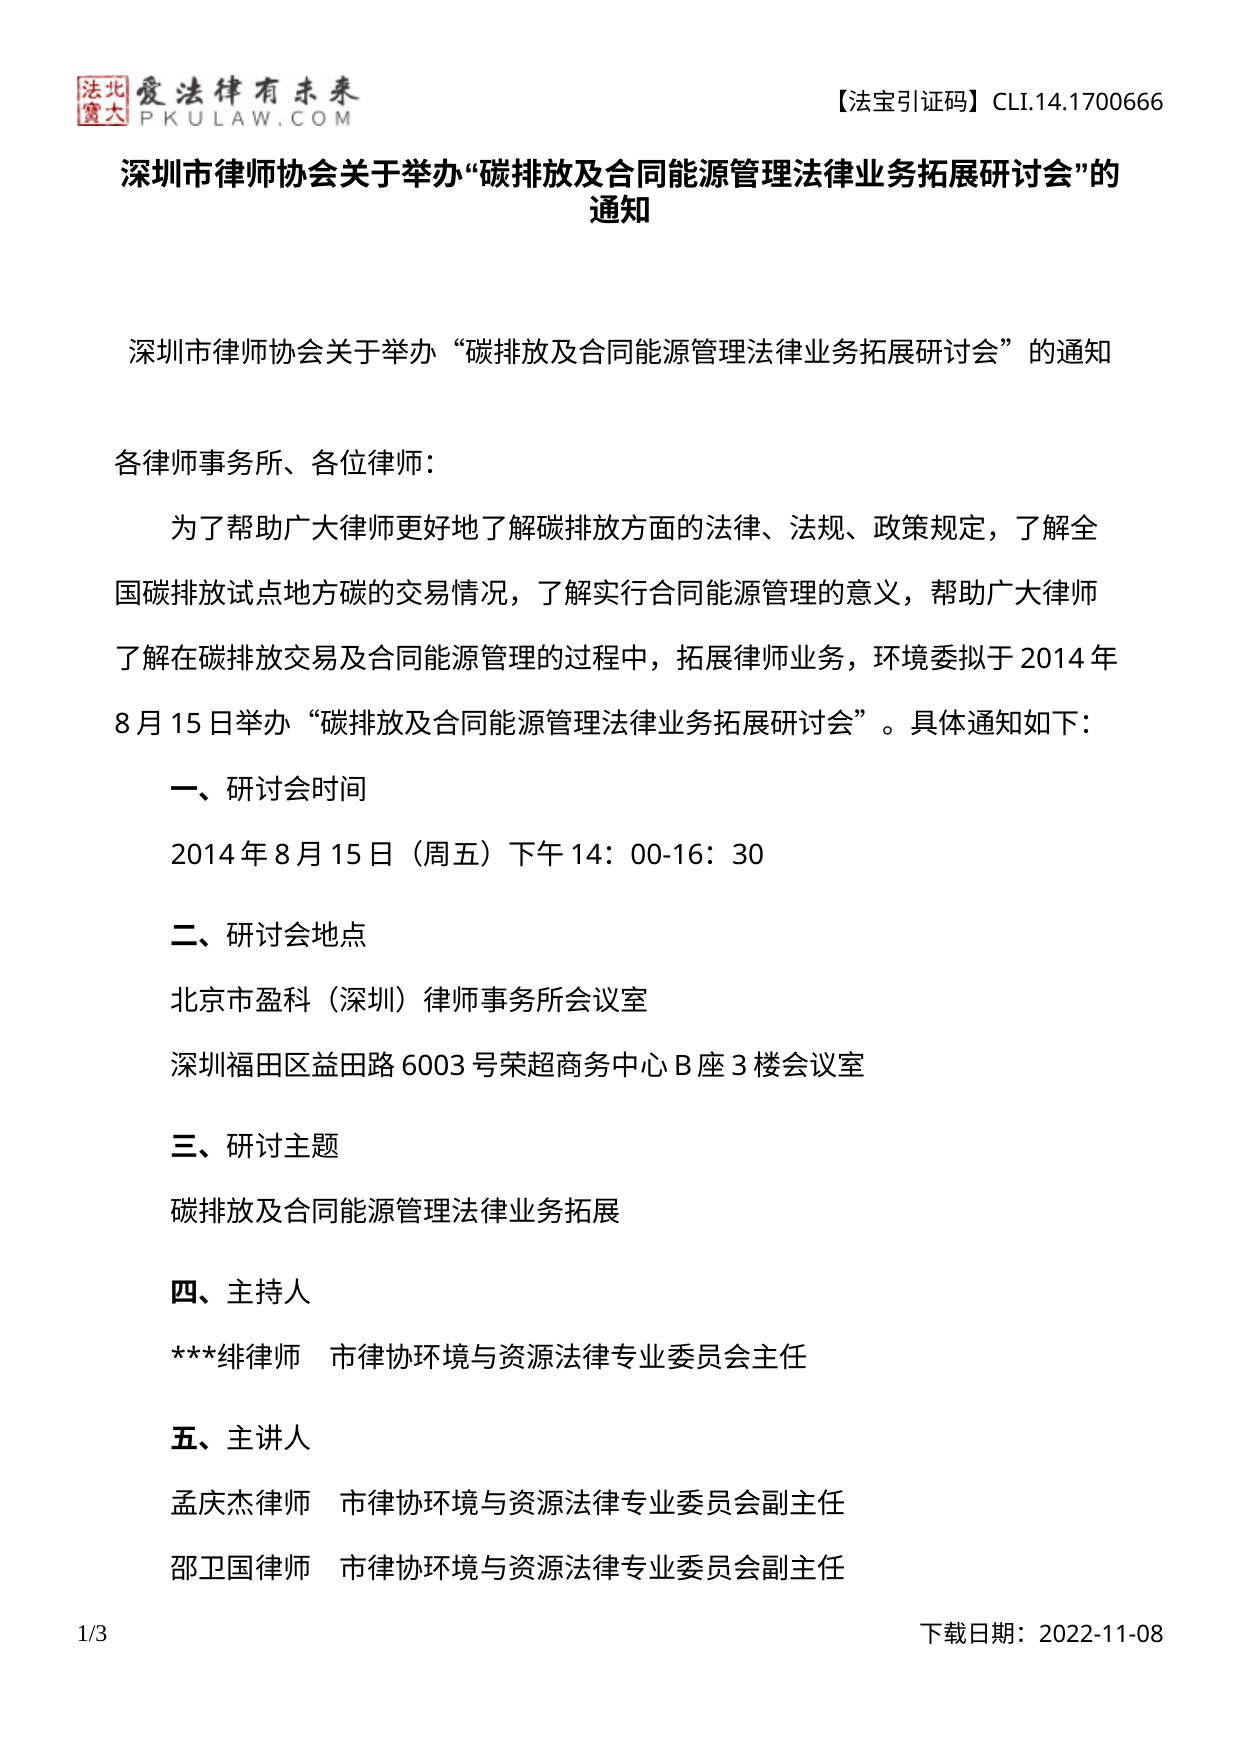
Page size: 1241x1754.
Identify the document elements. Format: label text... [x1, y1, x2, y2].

text 四、主持人 ***绯律师 市律协环境与资源法律专业委员会主任 [114, 1269, 1126, 1376]
text 二、研讨会地点 北京市盈科（深圳）律师事务所会议室 深圳福田区益田路6003号荣超商务中心B座3楼会议室 [114, 913, 1126, 1084]
text 三、研讨主题 碳排放及合同能源管理法律业务拓展 [114, 1124, 1126, 1229]
picture [76, 75, 361, 126]
text 深圳市律师协会关于举办“碳排放及合同能源管理法律业务拓展研讨会”的通知 [114, 308, 1126, 371]
title 深圳市律师协会关于举办“碳排放及合同能源管理法律业务拓展研讨会”的通知 [114, 156, 1126, 228]
text 五、主讲人 孟庆杰律师 市律协环境与资源法律专业委员会副主任 邵卫国律师 市律协环境与资源法律专业委员会副主任 [114, 1416, 1126, 1587]
text 各律师事务所、各位律师： 为了帮助广大律师更好地了解碳排放方面的法律、法规、政策规定，了解全国碳排放试点地方碳的交易情况，了解实行合同能源管理的意义，帮助广大律师了解在碳排放交易及合同能源管理的过程中，拓展律师业务，环境委拟于2014年8月15日举办“碳排放及合同能源管理法律业务拓展研讨会”。具体通知如下： 一、研讨会时间 2014年8月15日（周五）下午14：00-16：30 [114, 387, 1126, 872]
